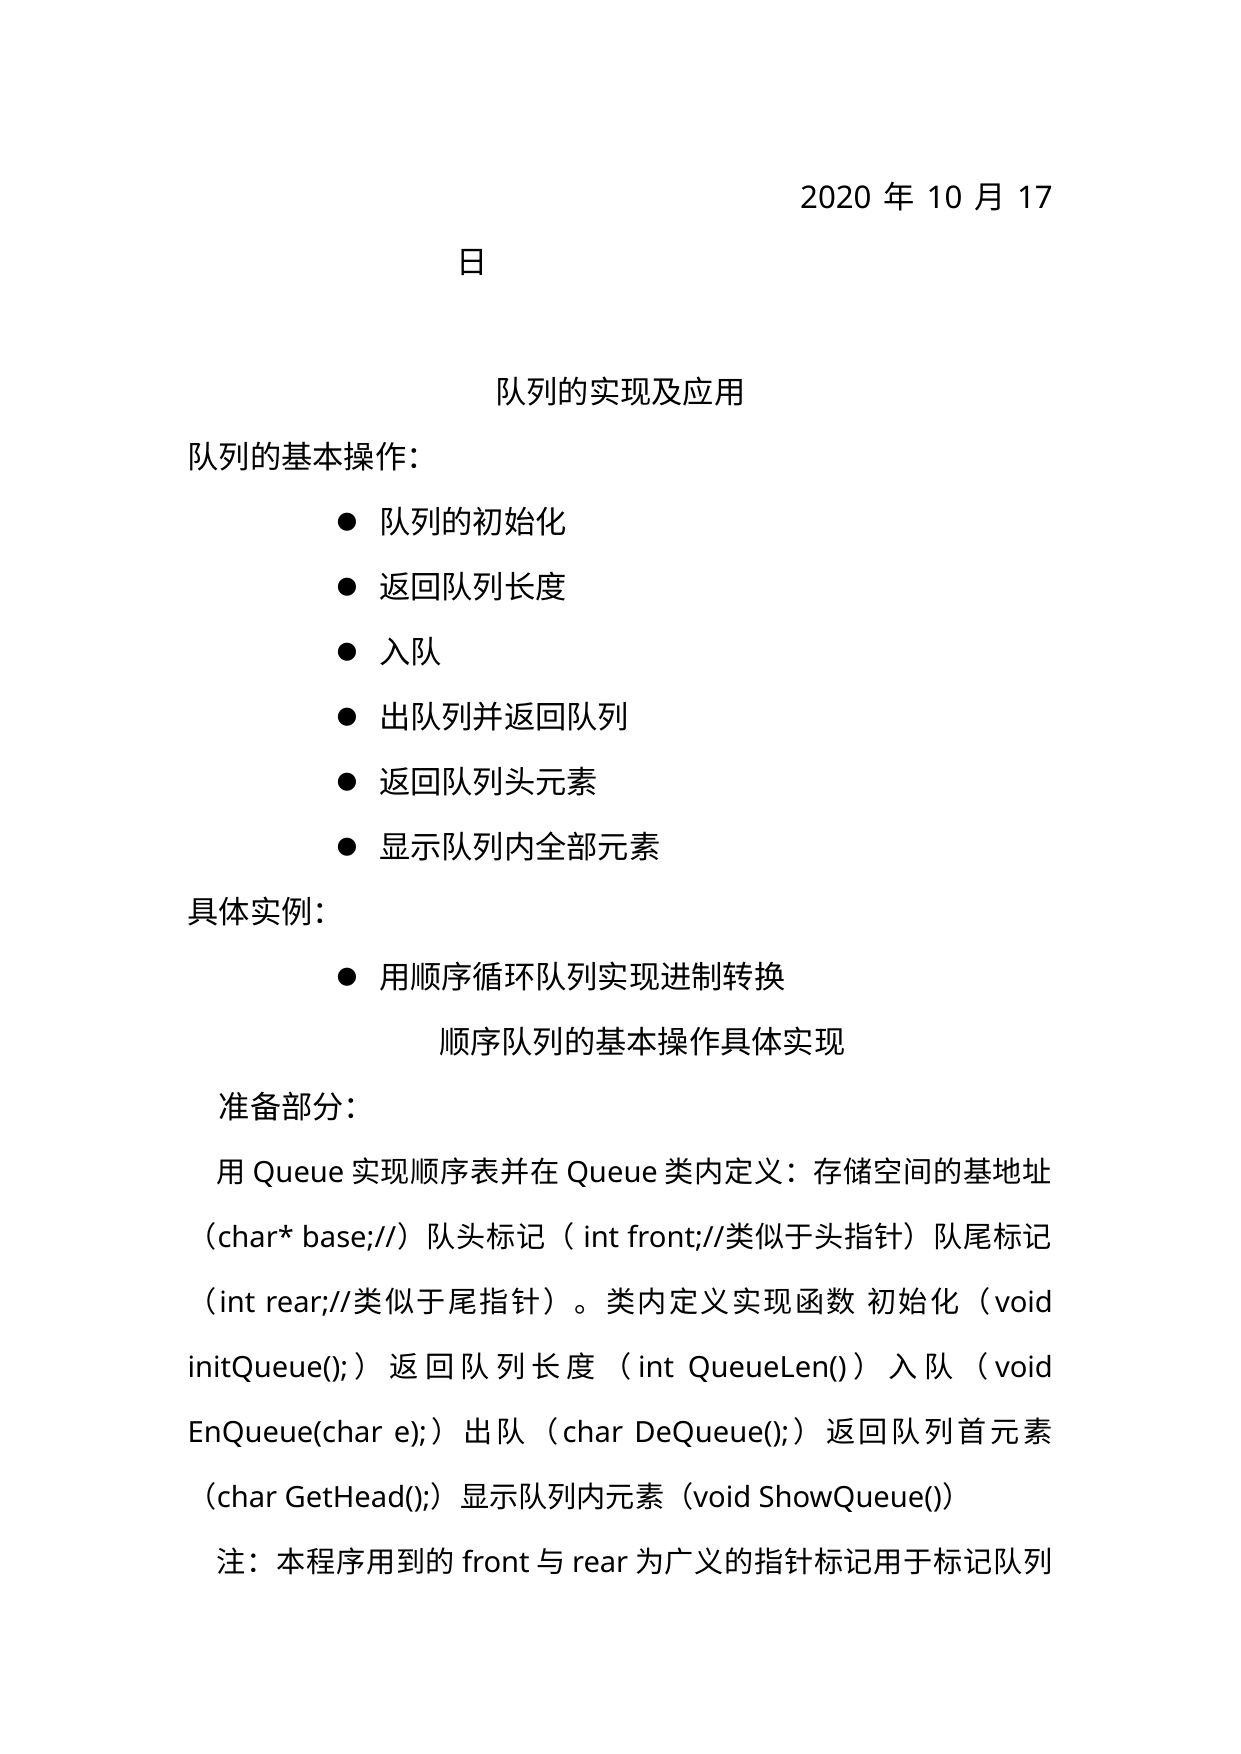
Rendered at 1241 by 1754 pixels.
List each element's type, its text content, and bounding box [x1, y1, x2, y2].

list 返回队列长度 [335, 552, 1053, 617]
text 队列的实现及应用 [187, 357, 1053, 422]
list 出队列并返回队列 [335, 682, 1053, 747]
text 用Queue实现顺序表并在Queue类内定义：存储空间的基地址（char* base;//）队头标记（ int front;//类似于头指针）队尾标记（int rear;//类似于尾指针）。类内定义实现函数 初始化（void initQueue();）返回队列长度（int QueueLen()）入队（void EnQueue(char e);）出队（char DeQueue();）返回队列首元素（char GetHead();）显示队列内元素（void ShowQueue()） [187, 1137, 1053, 1527]
list 入队 [335, 617, 1053, 682]
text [187, 1527, 1053, 1592]
list 显示队列内全部元素 [335, 812, 1053, 877]
text 2020年10月17日 [456, 162, 1053, 292]
list 顺序队列的基本操作具体实现 [231, 1007, 1053, 1072]
text 具体实例： [187, 877, 1053, 942]
list 队列的初始化 [335, 487, 1053, 552]
list 用顺序循环队列实现进制转换 [335, 942, 1053, 1007]
text 队列的基本操作： [187, 422, 1053, 487]
text 准备部分： [187, 1072, 1053, 1137]
list 返回队列头元素 [335, 747, 1053, 812]
